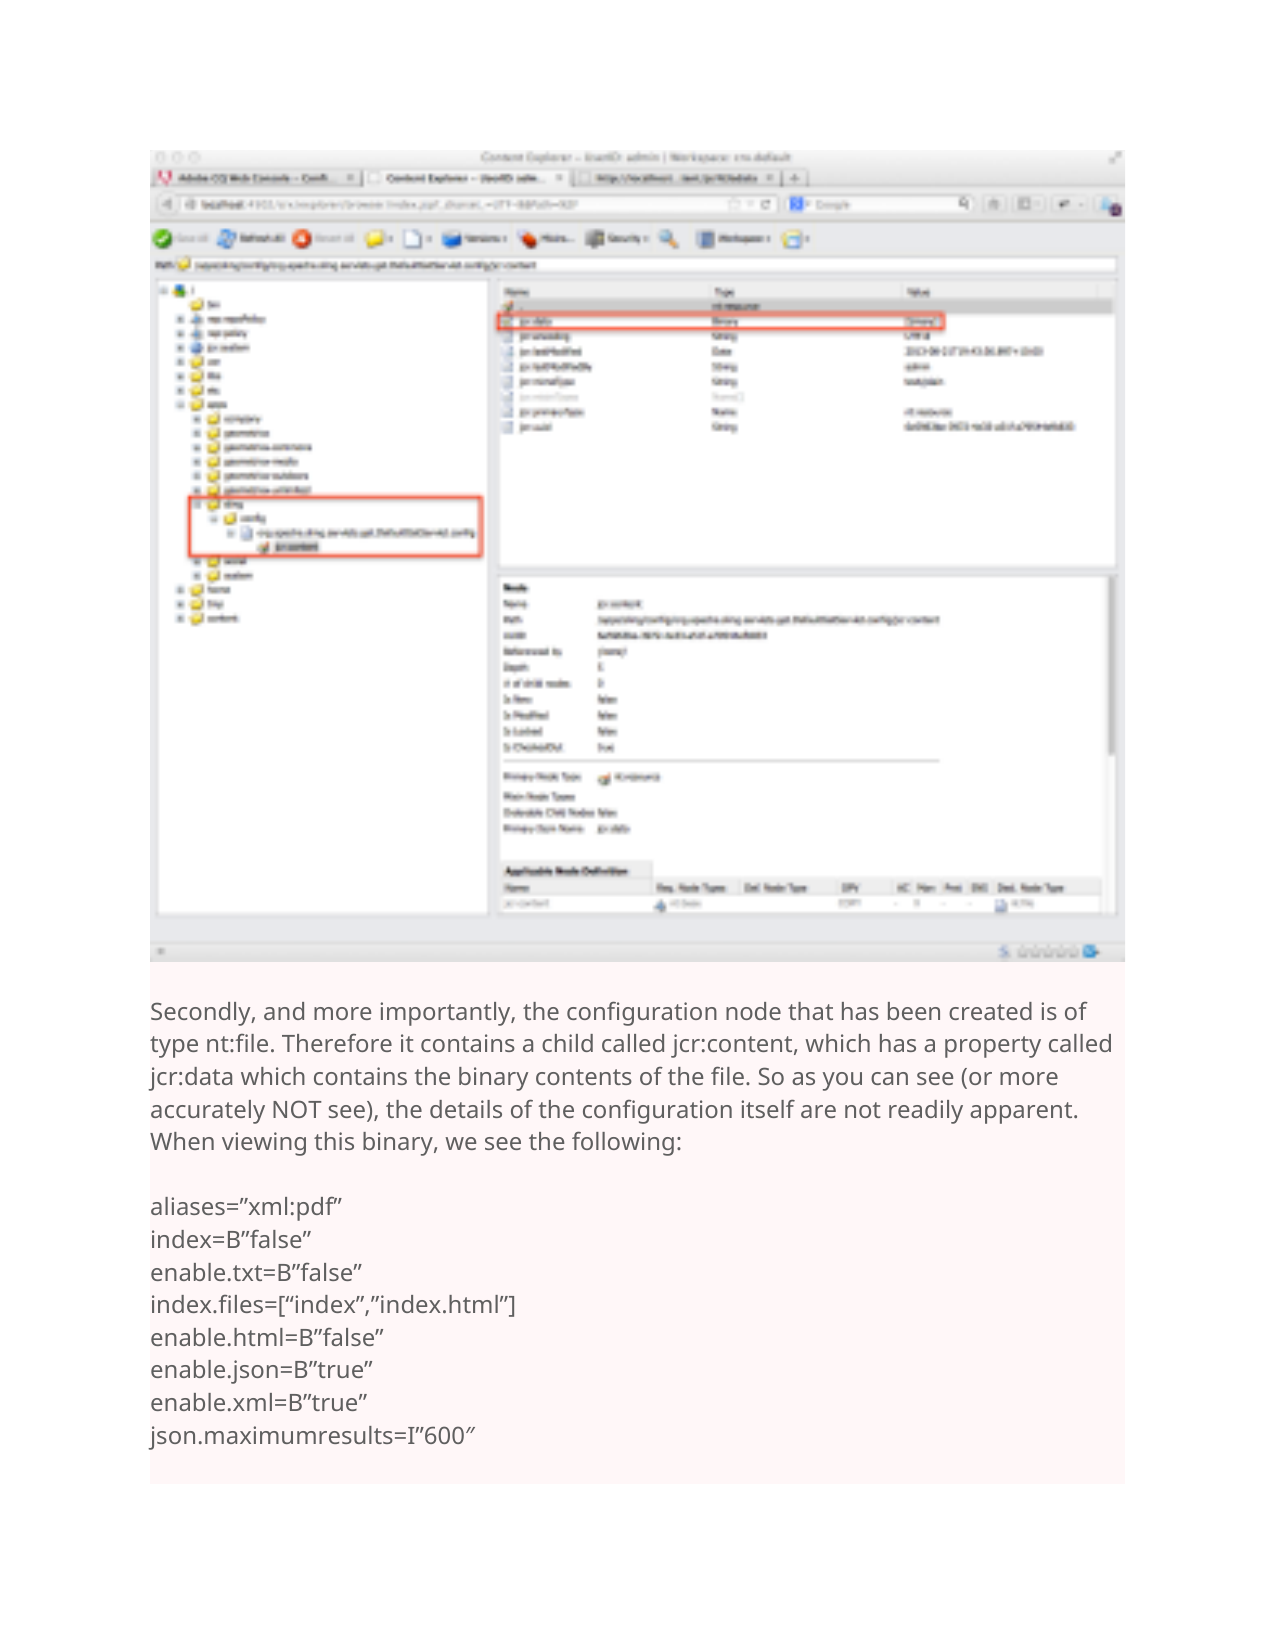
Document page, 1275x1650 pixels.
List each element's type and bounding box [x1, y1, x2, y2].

text [150, 962, 1125, 1484]
picture [150, 150, 1125, 962]
